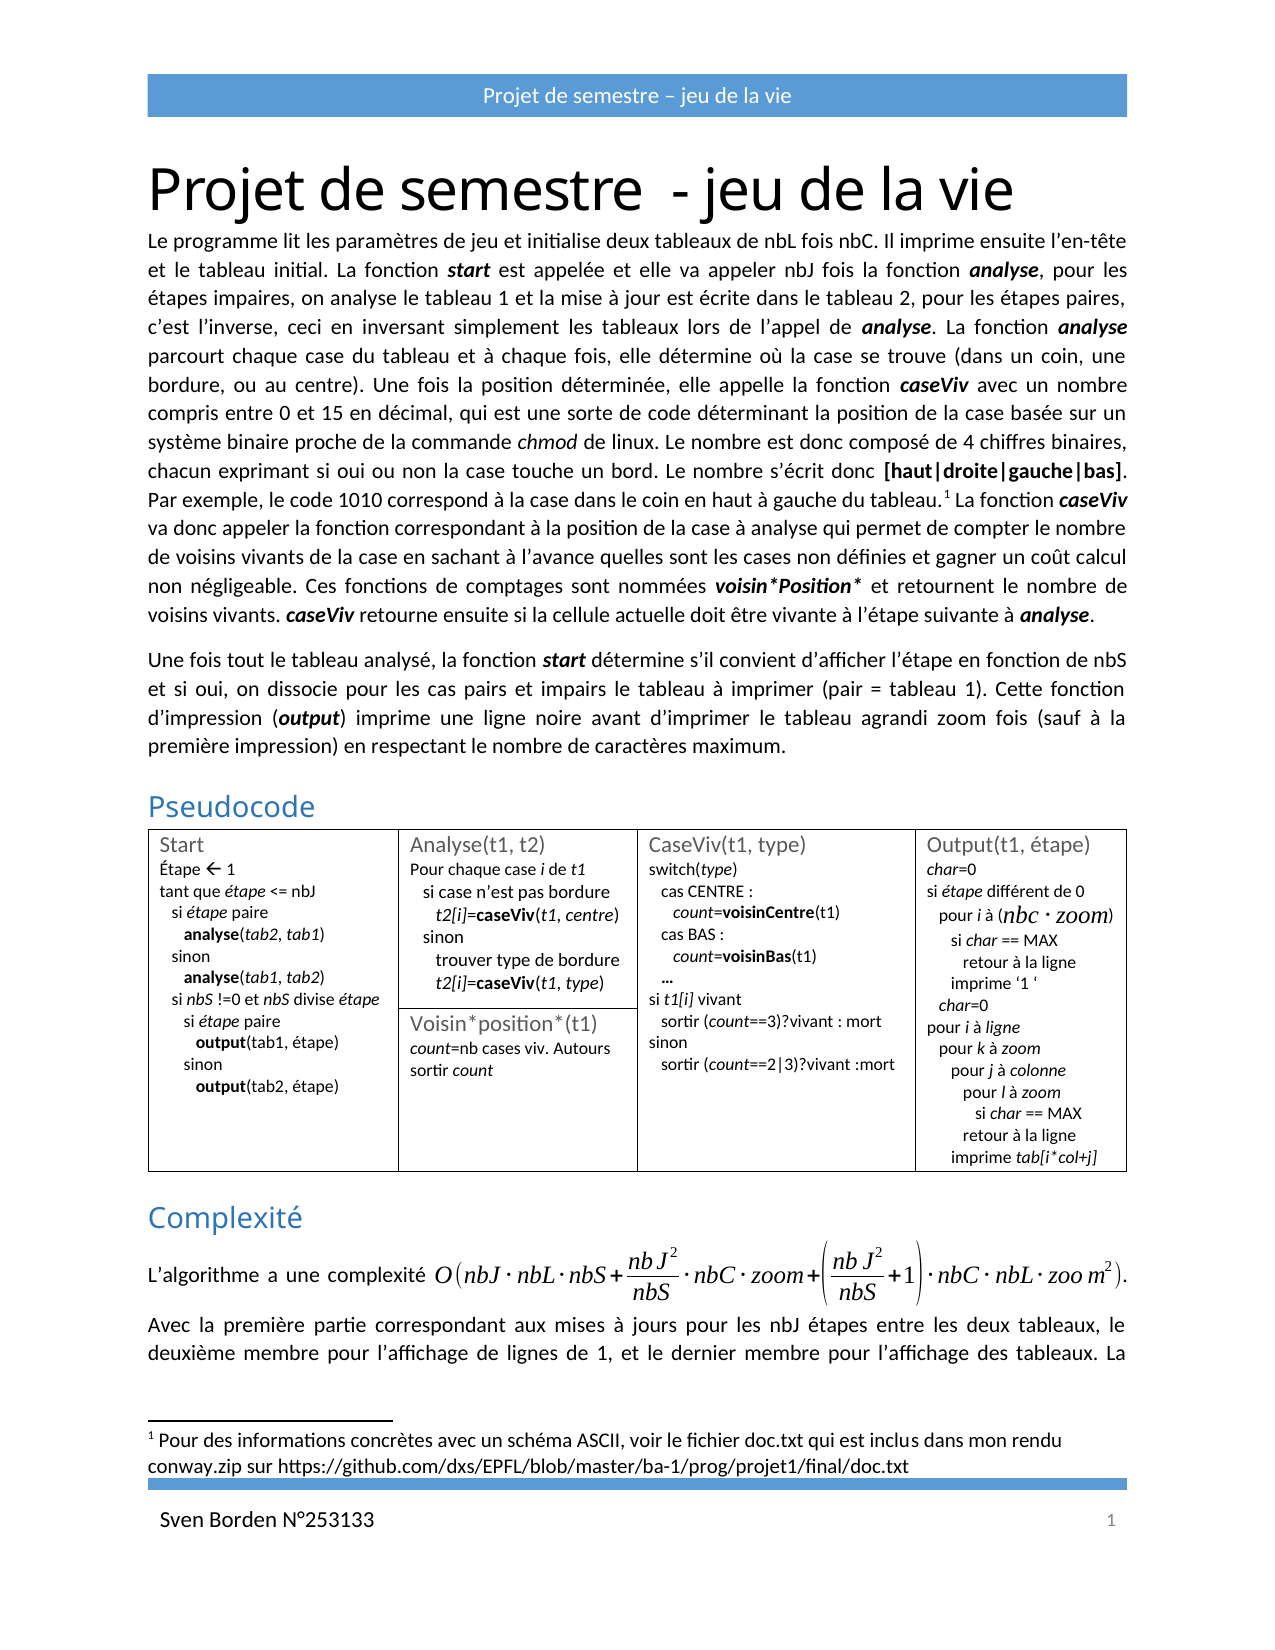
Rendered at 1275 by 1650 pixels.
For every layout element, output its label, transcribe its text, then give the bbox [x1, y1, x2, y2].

subtitle Complexité [148, 1197, 1127, 1237]
table_header Start Étape 1 tant que étape <= nbJ si étape paire analyse(tab2, tab1) sinon analyse(tab1, tab2) si nbS !=0 et nbS divise étape si étape paire output(tab1, étape) sinon output(tab2, étape) [149, 830, 398, 1171]
table_header Analyse(t1, t2) Pour chaque case i de t1 si case n’est pas bordure t2[i]=caseViv(t1, centre) sinon trouver type de bordure t2[i]=caseViv(t1, type) [399, 830, 637, 1008]
subtitle Pseudocode [148, 786, 1127, 826]
text Le programme lit les paramètres de jeu et initialise deux tableaux de nbL fois nbC. Il imprime ensuite l’en-tête et le tableau initial. La fonction start est appelée et elle va appeler nbJ fois la fonction analyse, pour les étapes impaires, on analyse le tableau 1 et la mise à jour est écrite dans le tableau 2, pour les étapes paires, c’est l’inverse, ceci en inversant simplement les tableaux lors de l’appel de analyse. La fonction analyse parcourt chaque case du tableau et à chaque fois, elle détermine où la case se trouve (dans un coin, une bordure, ou au centre). Une fois la position déterminée, elle appelle la fonction caseViv avec un nombre compris entre 0 et 15 en décimal, qui est une sorte de code déterminant la position de la case basée sur un système binaire proche de la commande chmod de linux. Le nombre est donc composé de 4 chiffres binaires, chacun exprimant si oui ou non la case touche un bord. Le nombre s’écrit donc [haut|droite|gauche|bas]. Par exemple, le code 1010 correspond à la case dans le coin en haut à gauche du tableau. La fonction caseViv va donc appeler la fonction correspondant à la position de la case à analyse qui permet de compter le nombre de voisins vivants de la case en sachant à l’avance quelles sont les cases non définies et gagner un coût calcul non négligeable. Ces fonctions de comptages sont nommées voisin*Position* et retournent le nombre de voisins vivants. caseViv retourne ensuite si la cellule actuelle doit être vivante à l’étape suivante à analyse. [148, 227, 1127, 627]
table_header Output(t1, étape) char=0 si étape différent de 0 pour i à () si char == MAX retour à la ligne imprime ‘1 ‘ char=0 pour i à ligne pour k à zoom pour j à colonne pour l à zoom si char == MAX retour à la ligne imprime tab[i*col+j] [916, 830, 1126, 1171]
title Projet de semestre - jeu de la vie [148, 148, 1127, 227]
table_header CaseViv(t1, type) switch(type) cas CENTRE : count=voisinCentre(t1) cas BAS : count=voisinBas(t1) … si t1[i] vivant sortir (count==3)?vivant : mort sinon sortir (count==2|3)?vivant :mort [638, 830, 915, 1171]
text Une fois tout le tableau analysé, la fonction start détermine s’il convient d’afficher l’étape en fonction de nbS et si oui, on dissocie pour les cas pairs et impairs le tableau à imprimer (pair = tableau 1). Cette fonction d’impression (output) imprime une ligne noire avant d’imprimer le tableau agrandi zoom fois (sauf à la première impression) en respectant le nombre de caractères maximum. [148, 646, 1127, 759]
table_cell Voisin*position*(t1) count=nb cases viv. Autours sortir count [399, 1009, 637, 1171]
